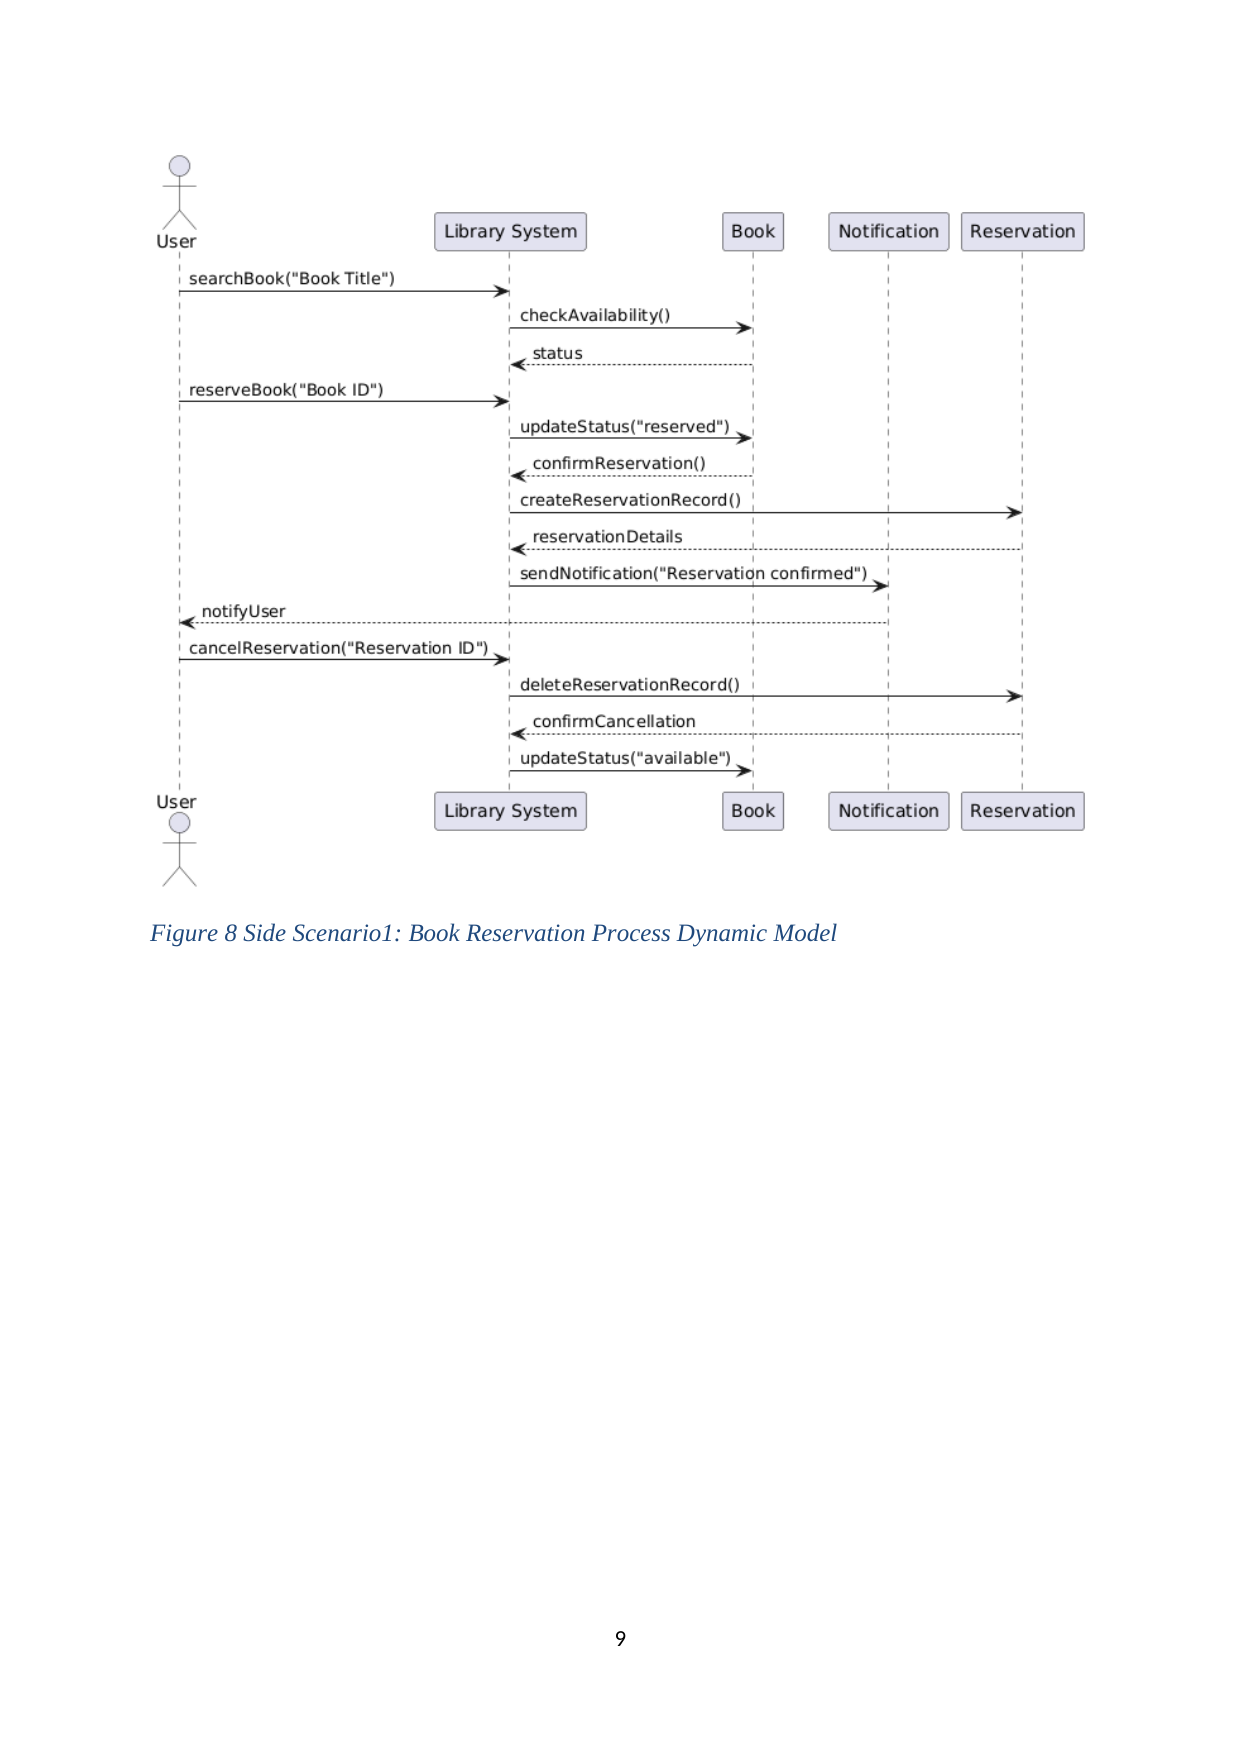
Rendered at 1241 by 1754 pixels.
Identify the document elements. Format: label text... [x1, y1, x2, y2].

picture [150, 150, 1090, 893]
text Figure 8 Side Scenario1: Book Reservation Process Dynamic Model [150, 918, 1090, 946]
